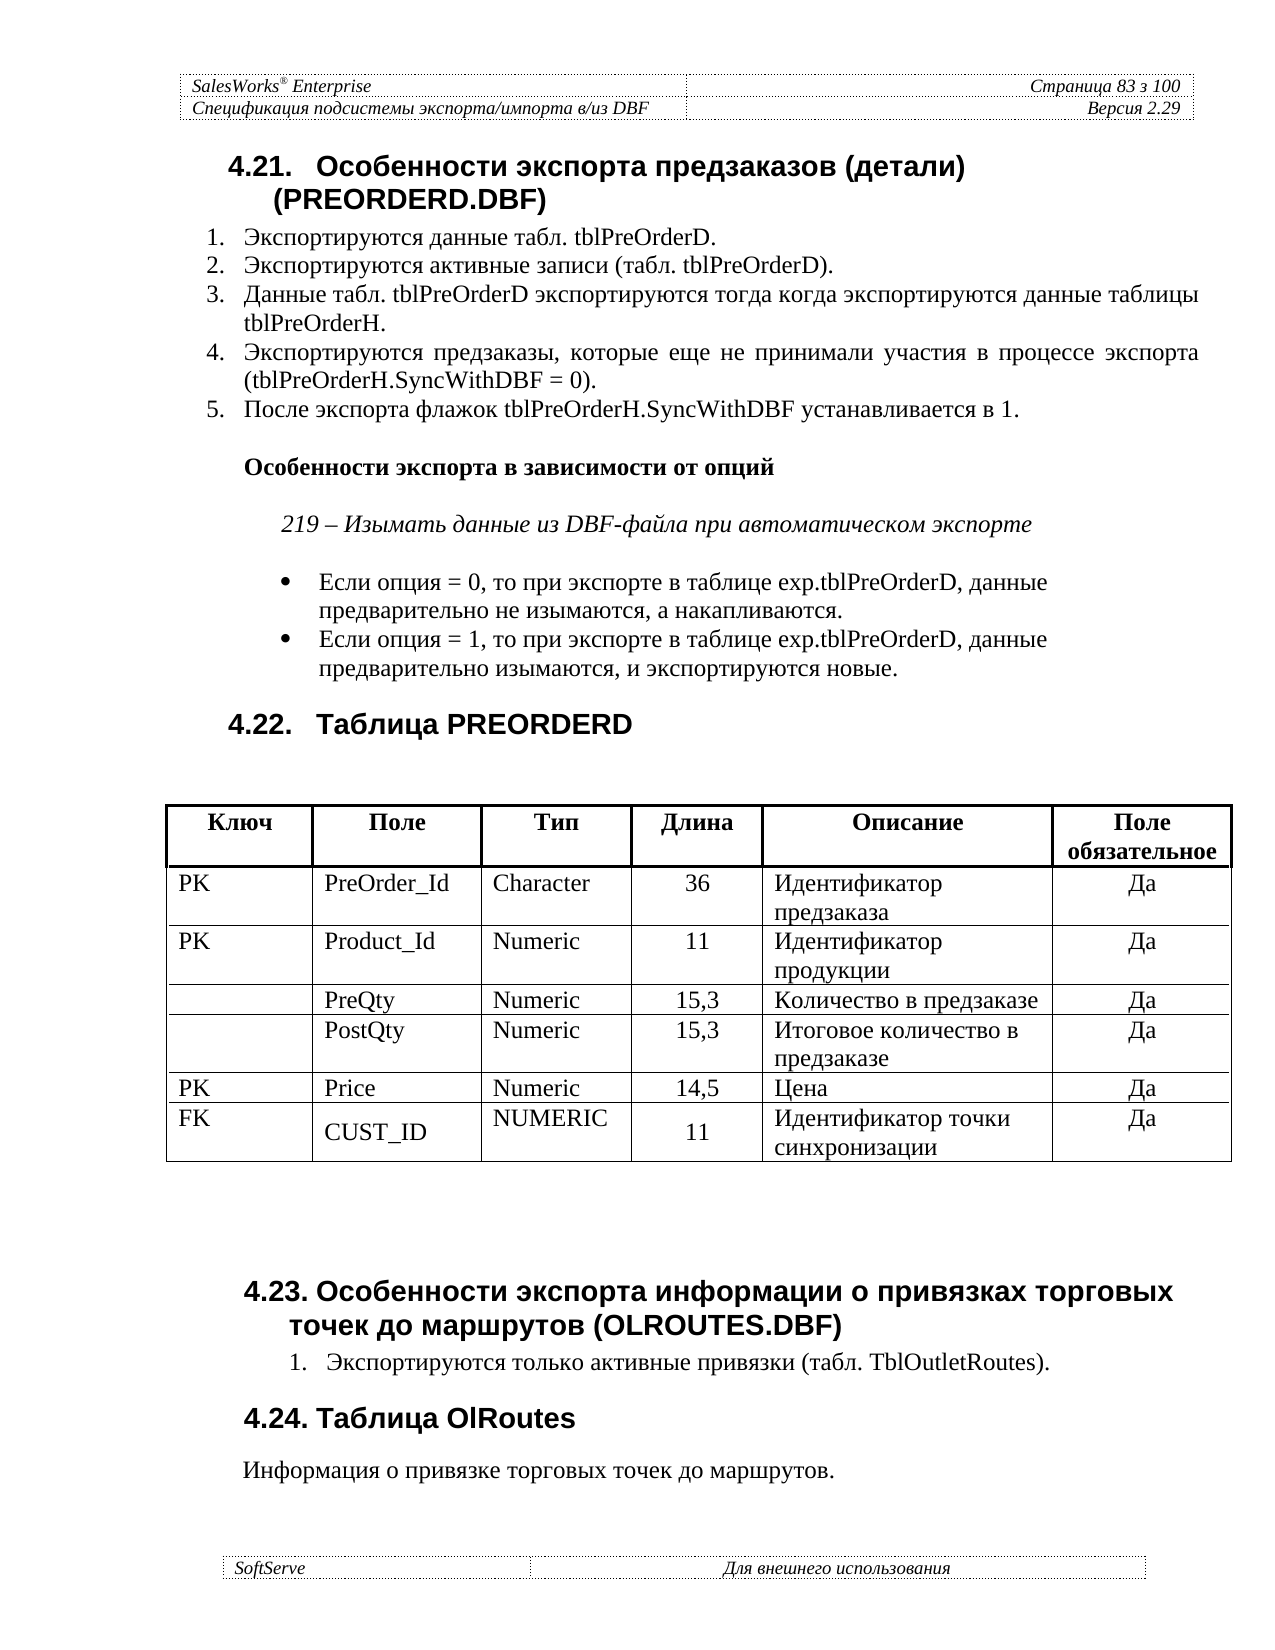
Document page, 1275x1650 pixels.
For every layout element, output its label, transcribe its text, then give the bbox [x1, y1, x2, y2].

text 219 – Изымать данные из DBF-файла при автоматическом экспорте [281, 509, 1200, 538]
subtitle Особенности экспорта предзаказов (детали) (PREORDERD.DBF) [228, 148, 1200, 216]
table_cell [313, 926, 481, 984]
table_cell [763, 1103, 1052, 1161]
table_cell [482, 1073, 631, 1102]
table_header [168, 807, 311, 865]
list Экспортируются только активные привязки (табл. TblOutletRoutes). [289, 1347, 1200, 1376]
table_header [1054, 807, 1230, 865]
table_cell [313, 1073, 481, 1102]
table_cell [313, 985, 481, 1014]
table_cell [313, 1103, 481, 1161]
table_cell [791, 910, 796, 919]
list Если опция = 0, то при экспорте в таблице exp.tblPreOrderD, данные предварительно не изымаются, а накапливаются. [281, 567, 1200, 624]
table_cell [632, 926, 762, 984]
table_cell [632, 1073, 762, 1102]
text Информация о привязке торговых точек до маршрутов. [242, 1455, 1200, 1484]
list Экспортируются данные табл. tblPreOrderD. [206, 222, 1200, 251]
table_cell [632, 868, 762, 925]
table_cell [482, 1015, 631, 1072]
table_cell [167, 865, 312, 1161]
subtitle Таблица OlRoutes [244, 1401, 1200, 1434]
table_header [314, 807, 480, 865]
subtitle Особенности экспорта информации о привязках торговых точек до маршрутов (OLROUTES.DBF) [244, 1274, 1200, 1341]
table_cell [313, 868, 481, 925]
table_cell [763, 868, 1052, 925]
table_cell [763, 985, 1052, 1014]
list Если опция = 1, то при экспорте в таблице exp.tblPreOrderD, данные предварительно изымаются, и экспортируются новые. [281, 624, 1200, 682]
list После экспорта флажок tblPreOrderH.SyncWithDBF устанавливается в 1. [206, 394, 1200, 423]
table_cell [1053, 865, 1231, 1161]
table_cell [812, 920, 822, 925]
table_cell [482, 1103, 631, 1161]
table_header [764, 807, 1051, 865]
list Данные табл. tblPreOrderD экспортируются тогда когда экспортируются данные таблицы tblPreOrderH. [206, 279, 1200, 337]
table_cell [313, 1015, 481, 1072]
list Экспортируются активные записи (табл. tblPreOrderD). [206, 251, 1200, 279]
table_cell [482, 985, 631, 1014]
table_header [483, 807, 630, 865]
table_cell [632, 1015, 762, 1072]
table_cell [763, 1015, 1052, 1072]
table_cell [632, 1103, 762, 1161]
subtitle Таблица PREORDERD [228, 707, 1200, 740]
text Особенности экспорта в зависимости от опций [244, 452, 1200, 481]
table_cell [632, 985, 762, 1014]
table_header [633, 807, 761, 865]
list Экспортируются предзаказы, которые еще не принимали участия в процессе экспорта (tblPreOrderH.SyncWithDBF = 0). [206, 337, 1200, 394]
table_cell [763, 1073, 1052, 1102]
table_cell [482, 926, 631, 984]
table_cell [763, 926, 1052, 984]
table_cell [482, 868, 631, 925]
